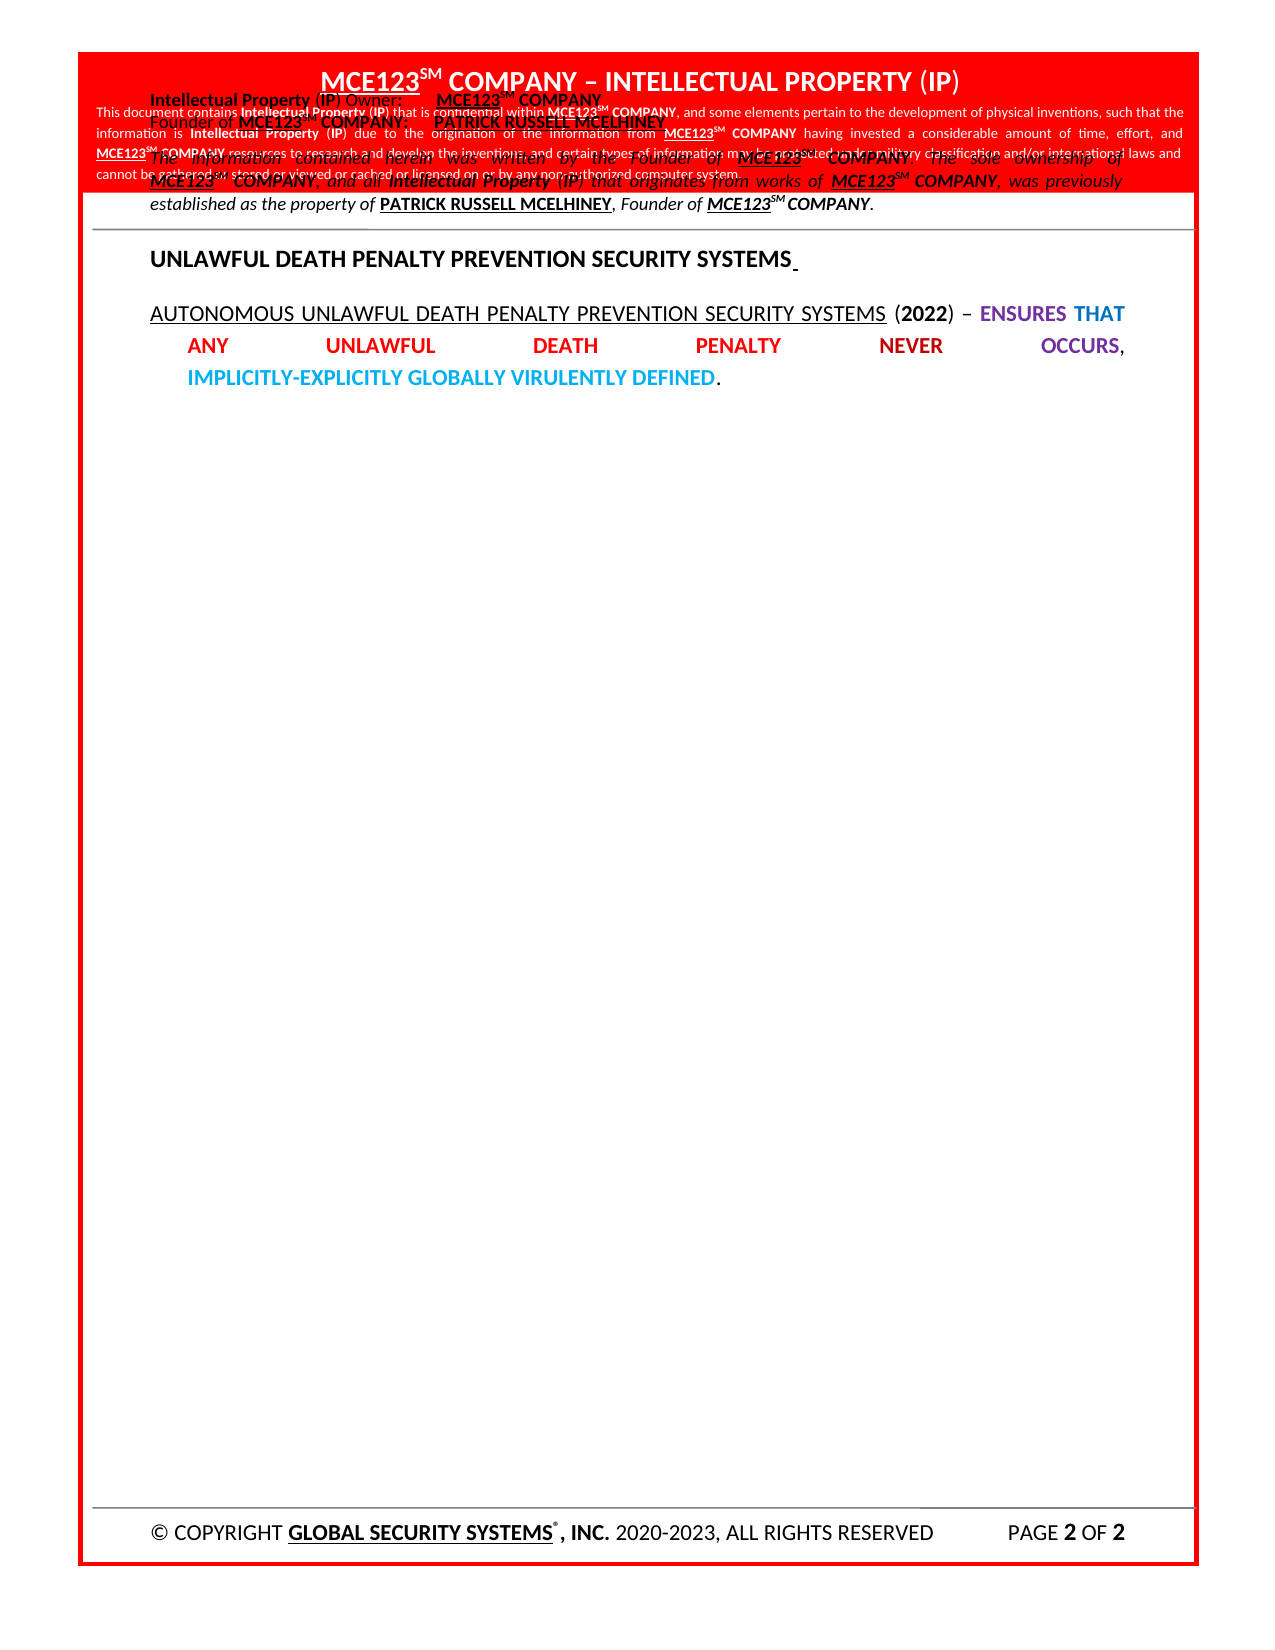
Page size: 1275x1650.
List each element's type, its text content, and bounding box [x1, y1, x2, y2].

text UNLAWFUL DEATH PENALTY PREVENTION SECURITY SYSTEMS [150, 243, 1125, 273]
text AUTONOMOUS UNLAWFUL DEATH PENALTY PREVENTION SECURITY SYSTEMS (2022) – ENSURES THAT ANY UNLAWFUL DEATH PENALTY NEVER OCCURS, IMPLICITLY-EXPLICITLY GLOBALLY VIRULENTLY DEFINED. [150, 299, 1125, 391]
